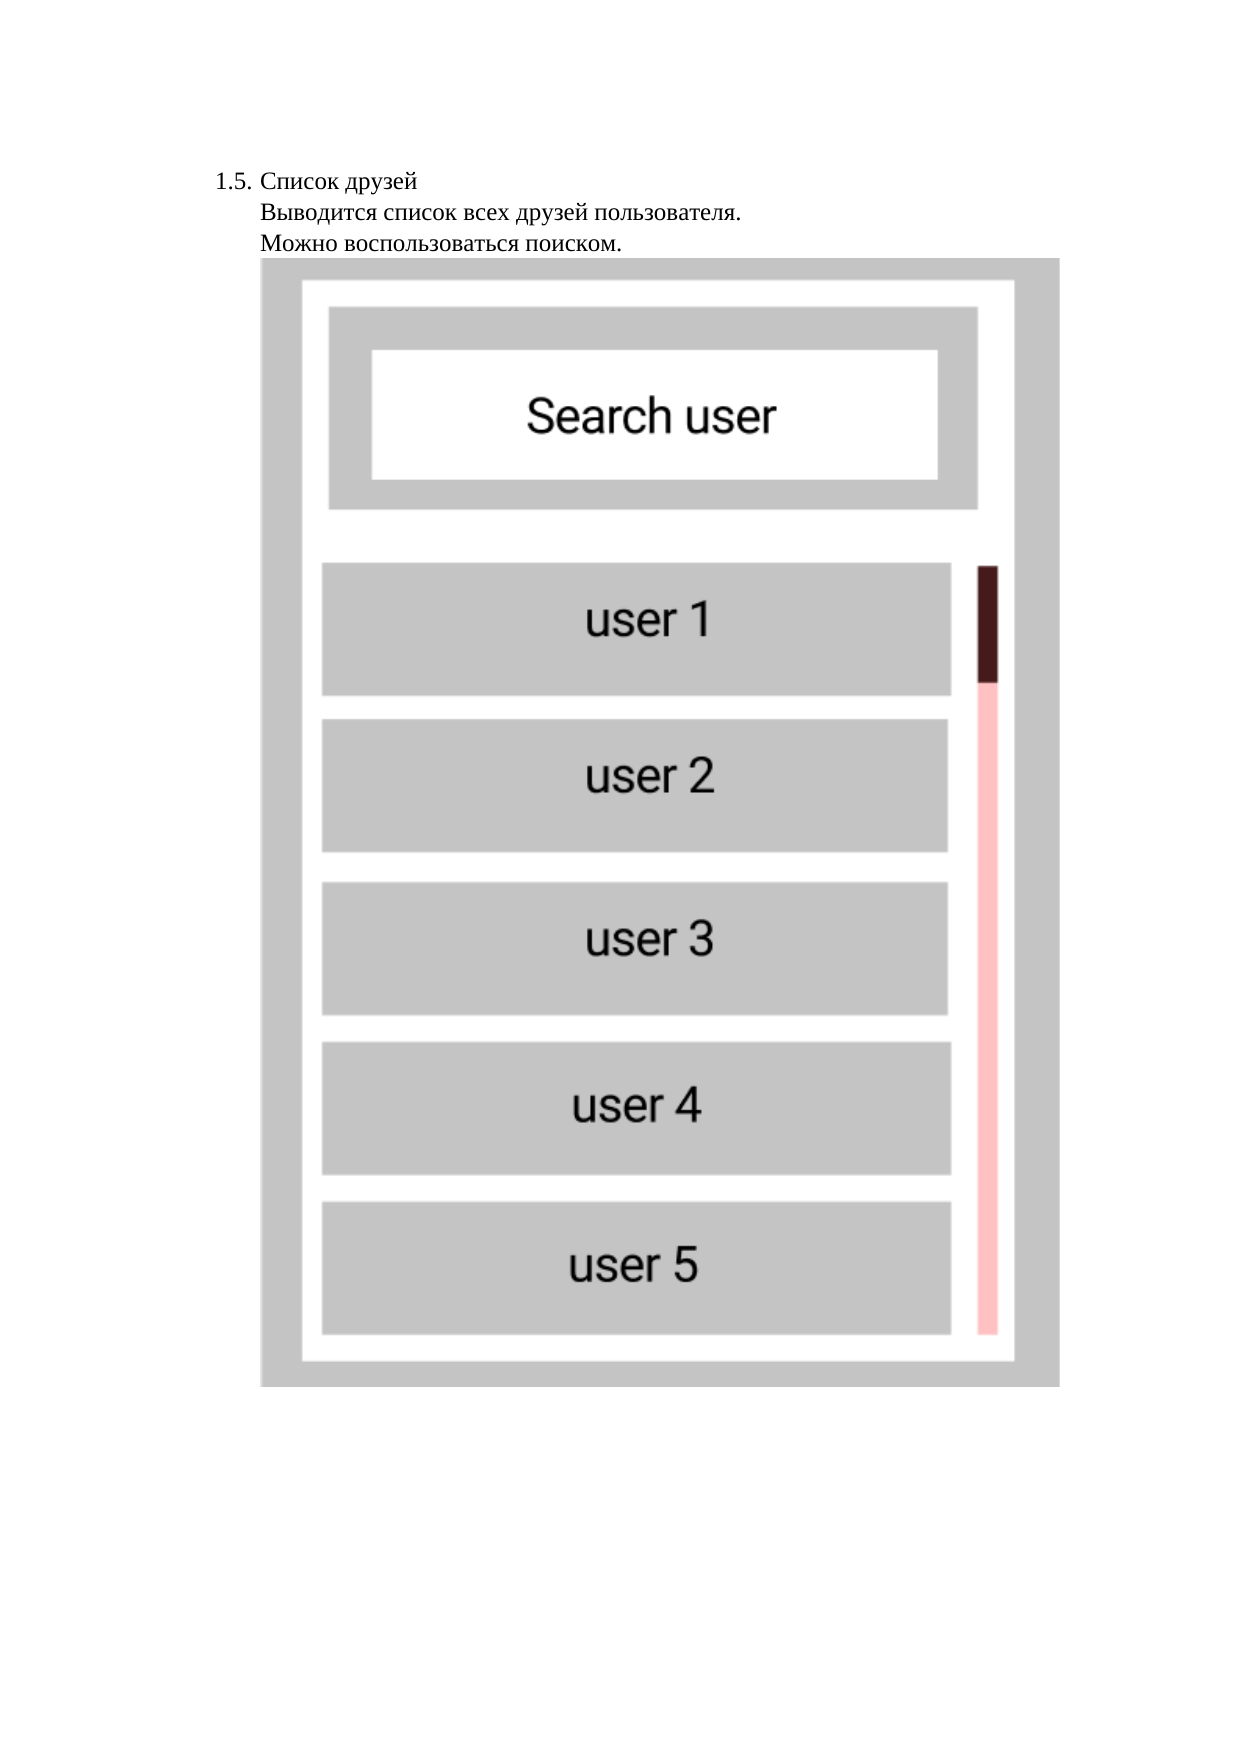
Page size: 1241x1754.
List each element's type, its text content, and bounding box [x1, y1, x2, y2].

picture [259, 258, 1060, 1387]
list Список друзей Выводится список всех друзей пользователя. Можно воспользоваться поиском. [215, 166, 1152, 257]
